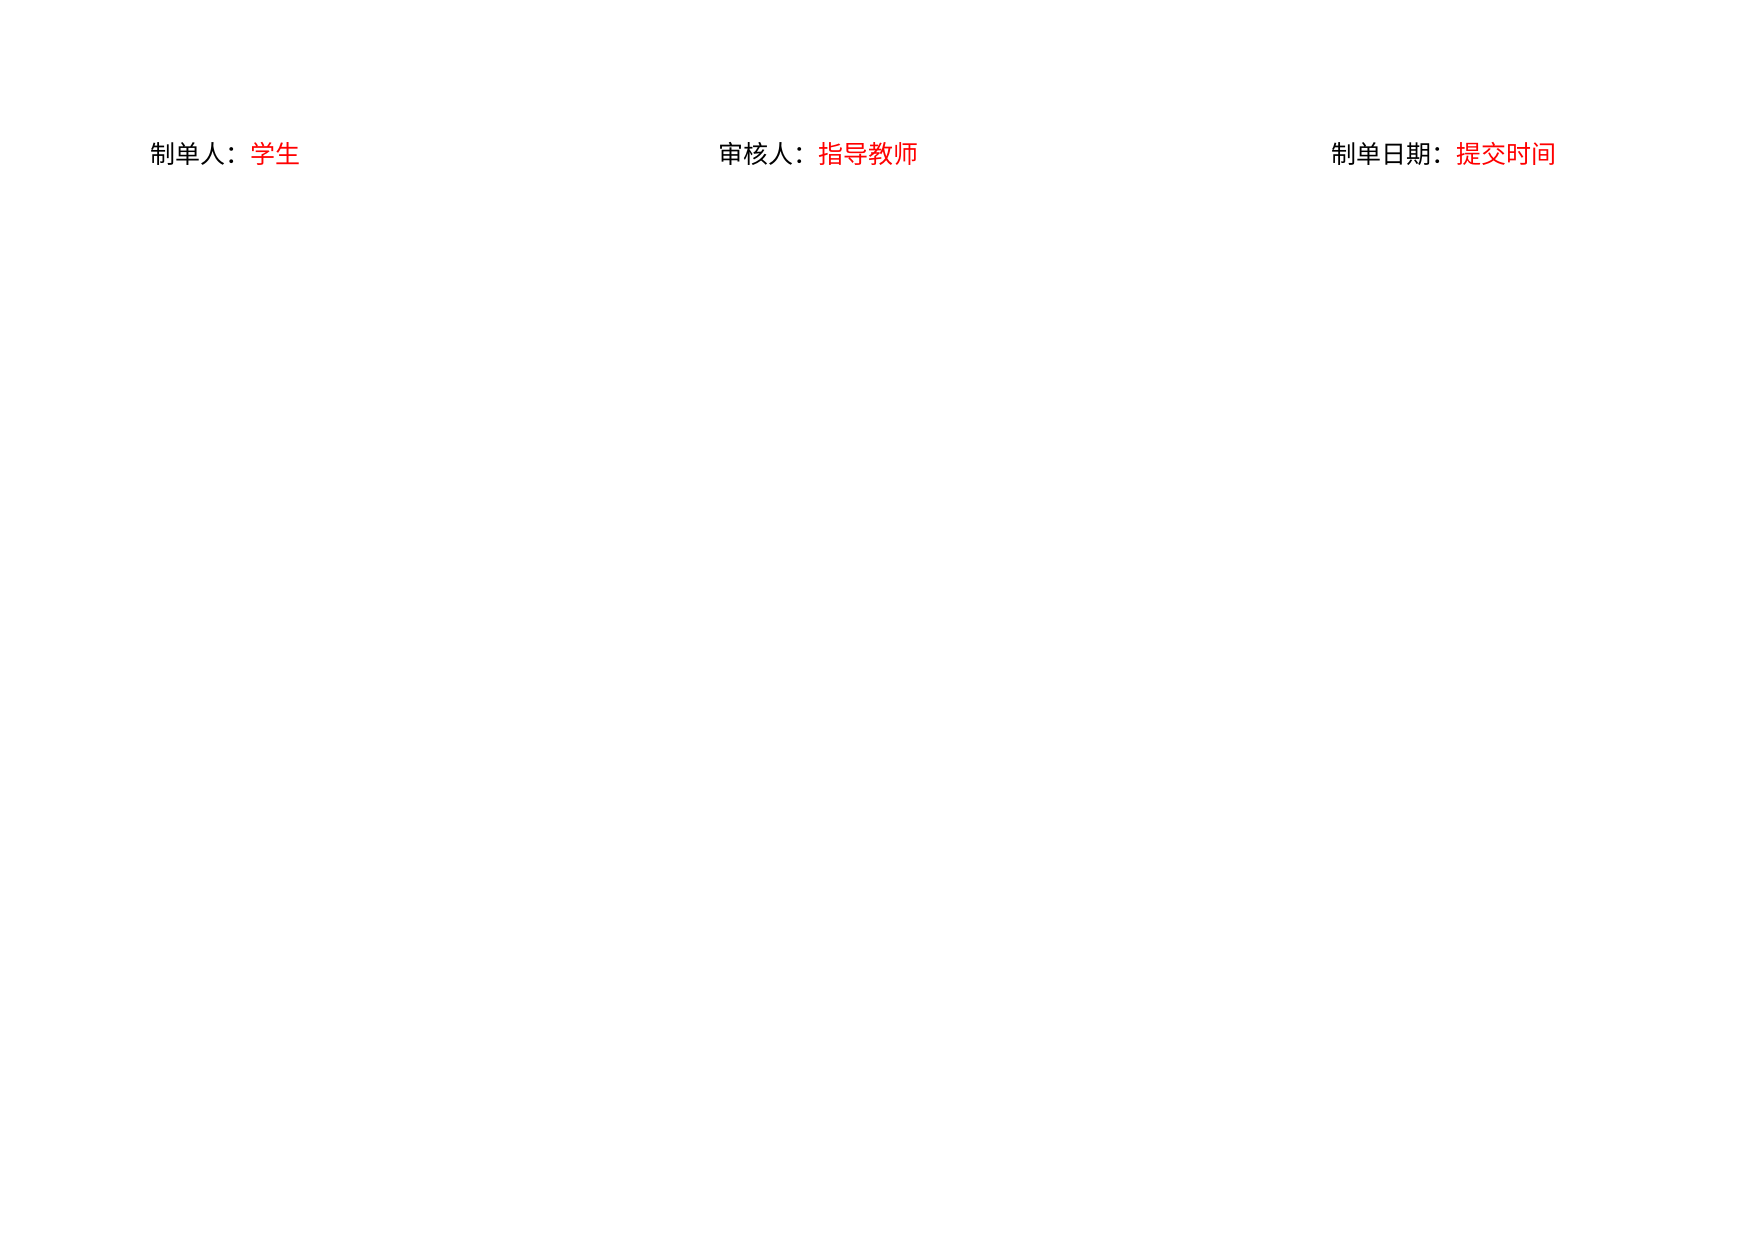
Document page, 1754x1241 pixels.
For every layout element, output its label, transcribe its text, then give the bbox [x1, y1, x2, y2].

text 制单人：学生 审核人：指导教师 制单日期：提交时间 [150, 120, 1604, 186]
